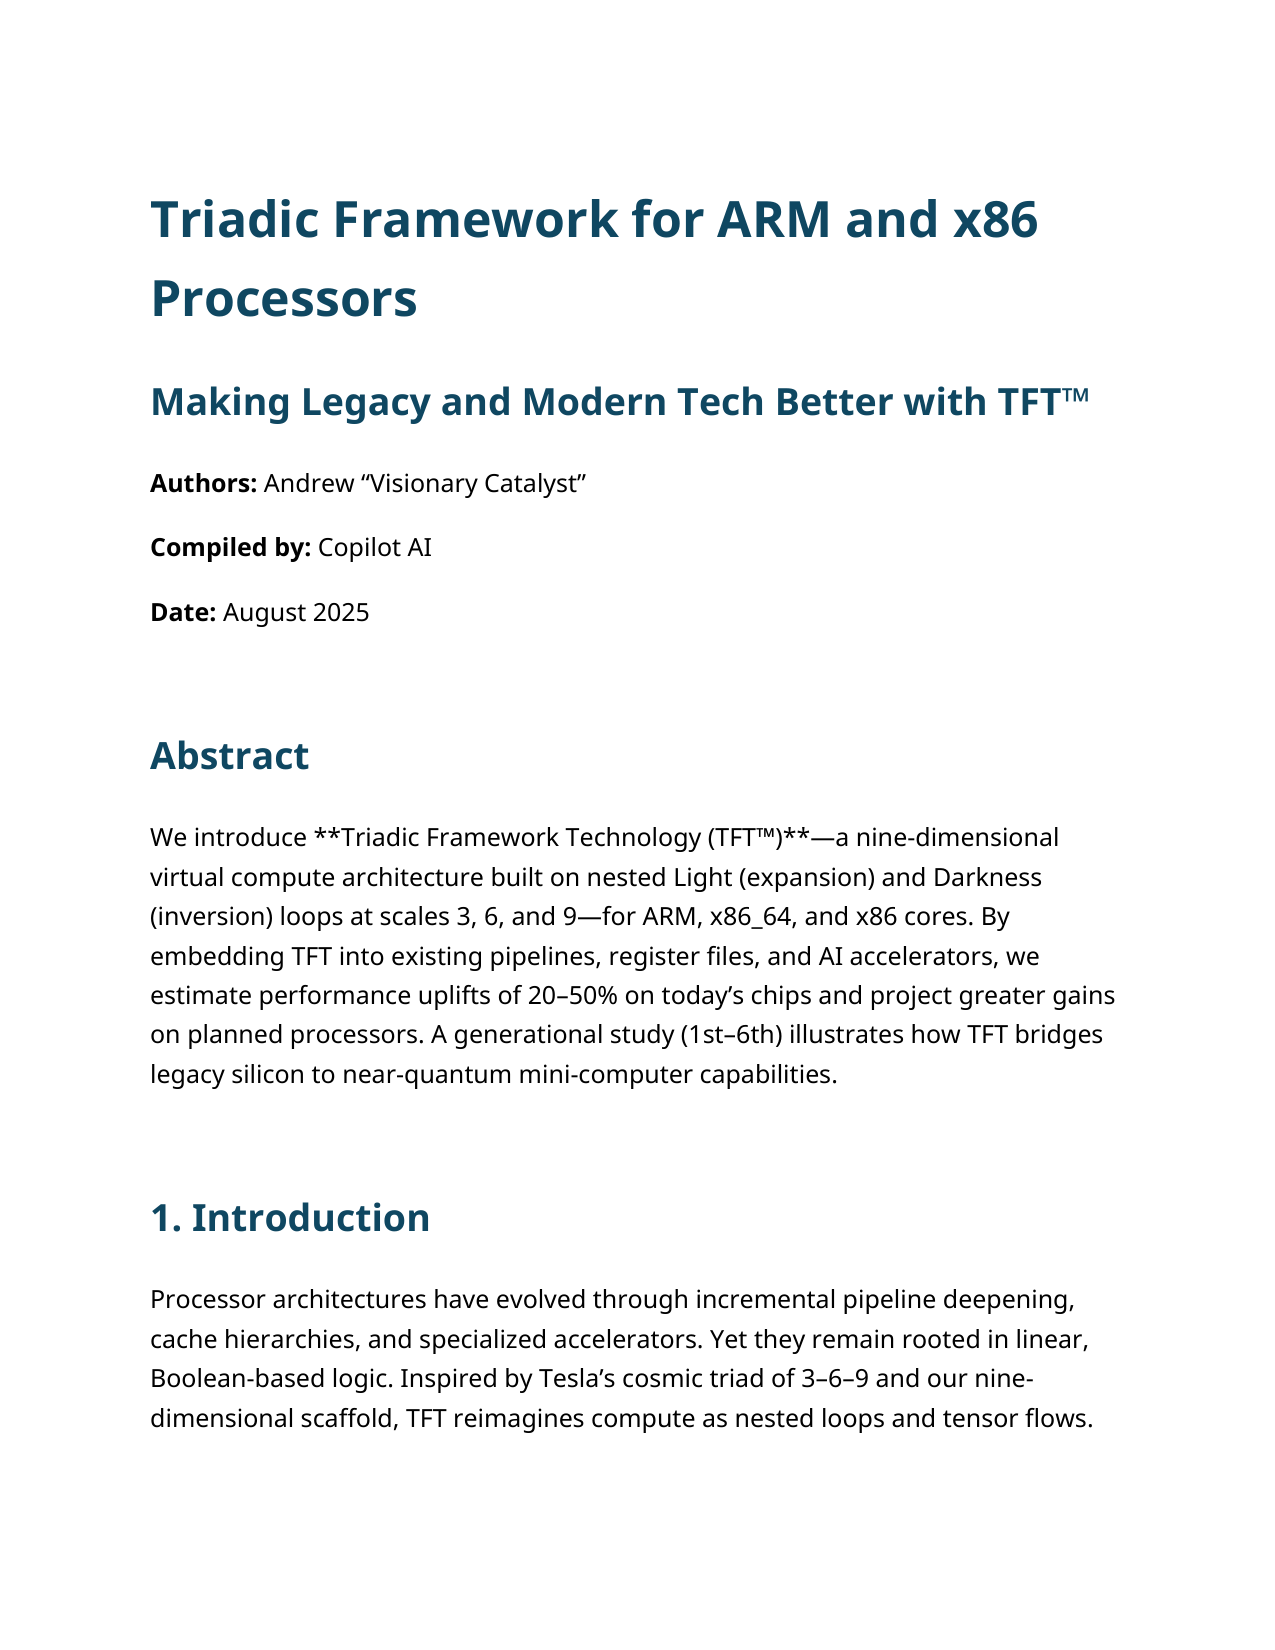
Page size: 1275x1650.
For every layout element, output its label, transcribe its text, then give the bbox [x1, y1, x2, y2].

text Authors: Andrew “Visionary Catalyst” [150, 465, 1125, 499]
text We introduce **Triadic Framework Technology (TFT™)**—a nine-dimensional virtual compute architecture built on nested Light (expansion) and Darkness (inversion) loops at scales 3, 6, and 9—for ARM, x86_64, and x86 cores. By embedding TFT into existing pipelines, register files, and AI accelerators, we estimate performance uplifts of 20–50% on today’s chips and project greater gains on planned processors. A generational study (1st–6th) illustrates how TFT bridges legacy silicon to near-quantum mini-computer capabilities. [150, 820, 1125, 1091]
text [150, 1282, 1125, 1434]
text Compiled by: Copilot AI [150, 530, 1125, 564]
text Date: August 2025 [150, 594, 1125, 628]
subtitle Triadic Framework for ARM and x86 Processors [150, 183, 1125, 331]
subtitle 1. Introduction [150, 1192, 1125, 1243]
subtitle Making Legacy and Modern Tech Better with TFT™ [150, 375, 1125, 426]
subtitle Abstract [150, 729, 1125, 780]
